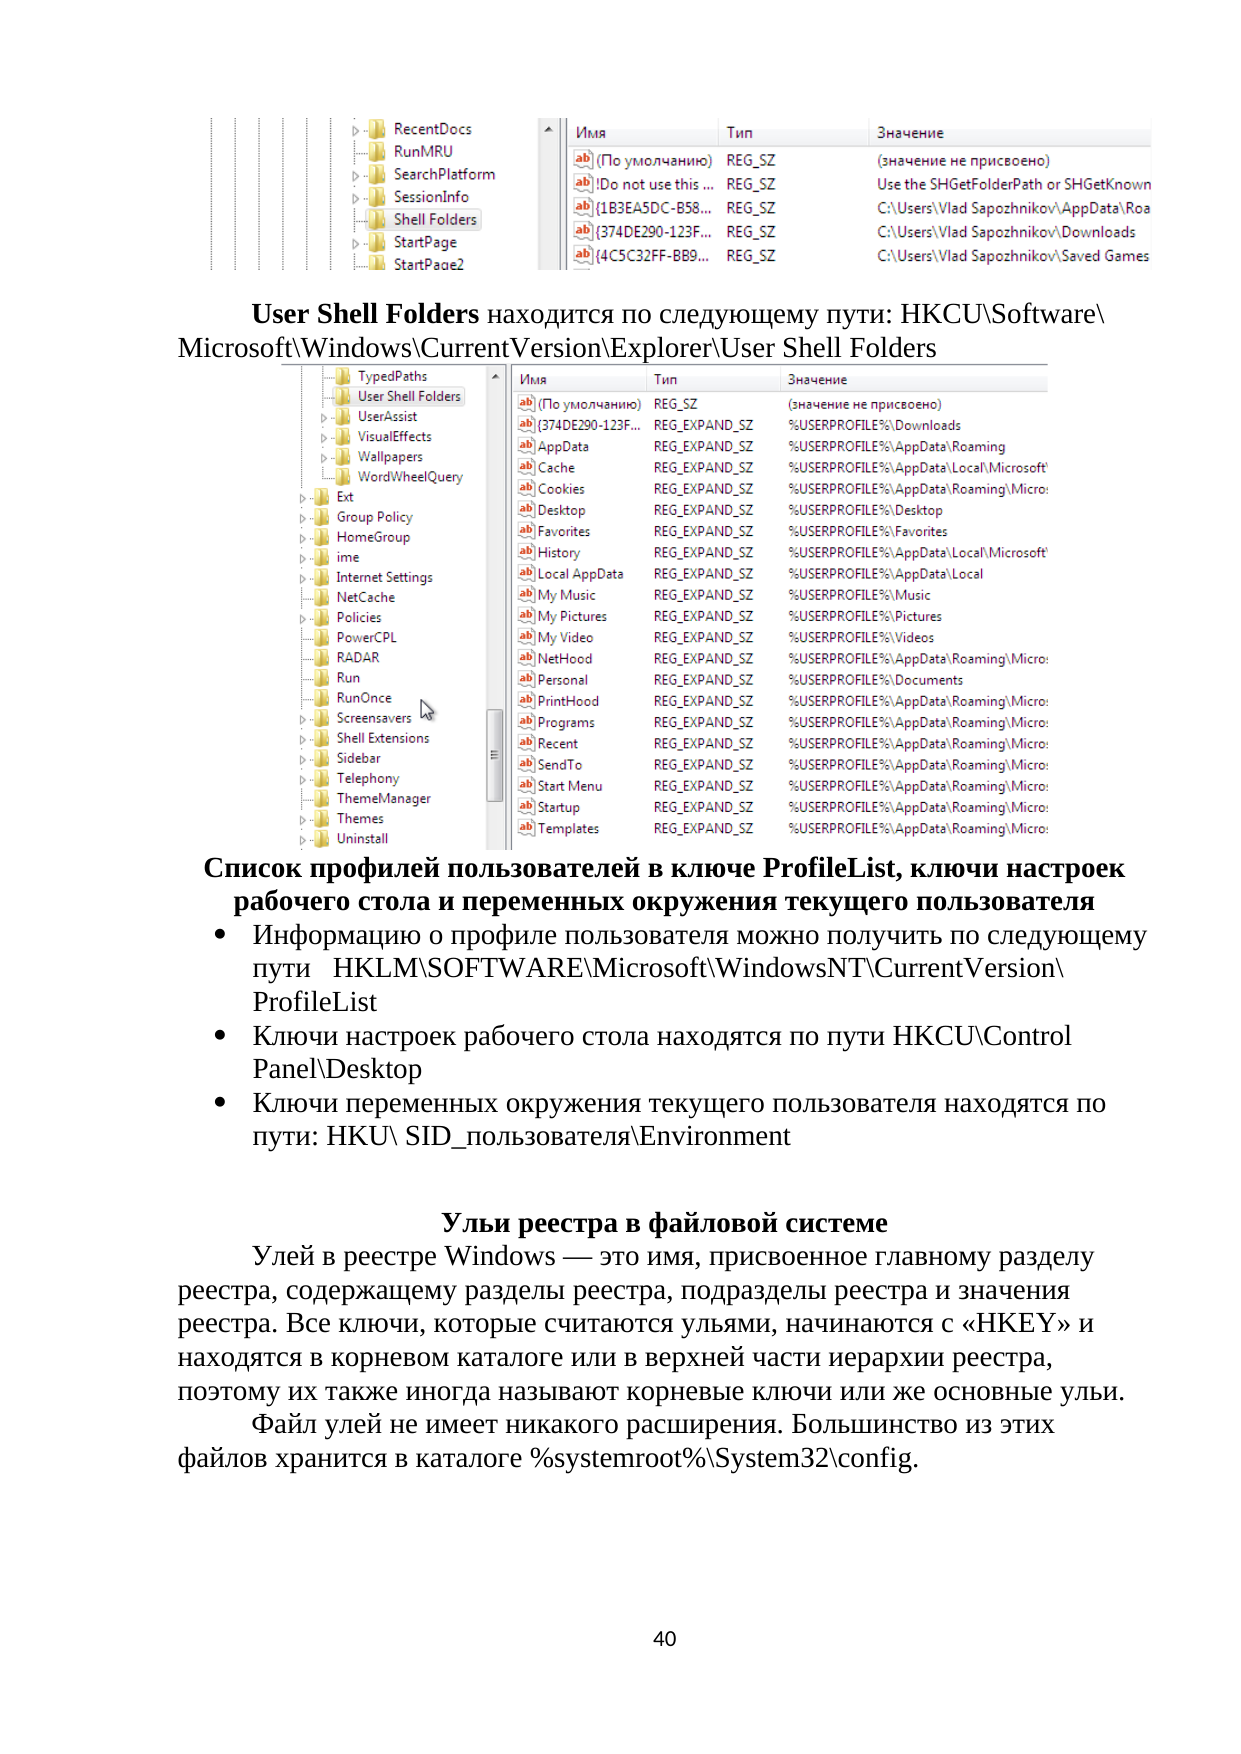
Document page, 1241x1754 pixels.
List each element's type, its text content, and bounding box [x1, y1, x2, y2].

list Информацию о профиле пользователя можно получить по следующему пути HKLM\SOFTWARE\Microsoft\WindowsNT\CurrentVersion\ProfileList [215, 917, 1152, 1018]
text User Shell Folders находится по следующему пути: HKCU\Software\Microsoft\Windows\CurrentVersion\Explorer\User Shell Folders [177, 296, 1152, 363]
text Файл улей не имеет никакого расширения. Большинство из этих файлов хранится в каталоге %sуstеmrооt%\SуstеmЗ2\соnfig. [177, 1406, 1152, 1473]
list Ключи настроек рабочего стола находятся по пути HKCU\Control Panel\Desktop [215, 1018, 1152, 1085]
text Улей в реестре Windows — это имя, присвоенное главному разделу реестра, содержащему разделы реестра, подразделы реестра и значения реестра. Все ключи, которые считаются ульями, начинаются с «HKEY» и находятся в корневом каталоге или в верхней части иерархии реестра, поэтому их также иногда называют корневые ключи или же основные ульи. [177, 1238, 1152, 1406]
text Список профилей пользователей в ключе ProfileList, ключи настроек рабочего стола и переменных окружения текущего пользователя [177, 850, 1152, 917]
text Ульи реестра в файловой системе [177, 1205, 1152, 1238]
picture [281, 363, 1048, 850]
picture [177, 118, 1152, 270]
list Ключи переменных окружения текущего пользователя находятся по пути: HKU\ SID_пользователя\Environment [215, 1085, 1152, 1152]
